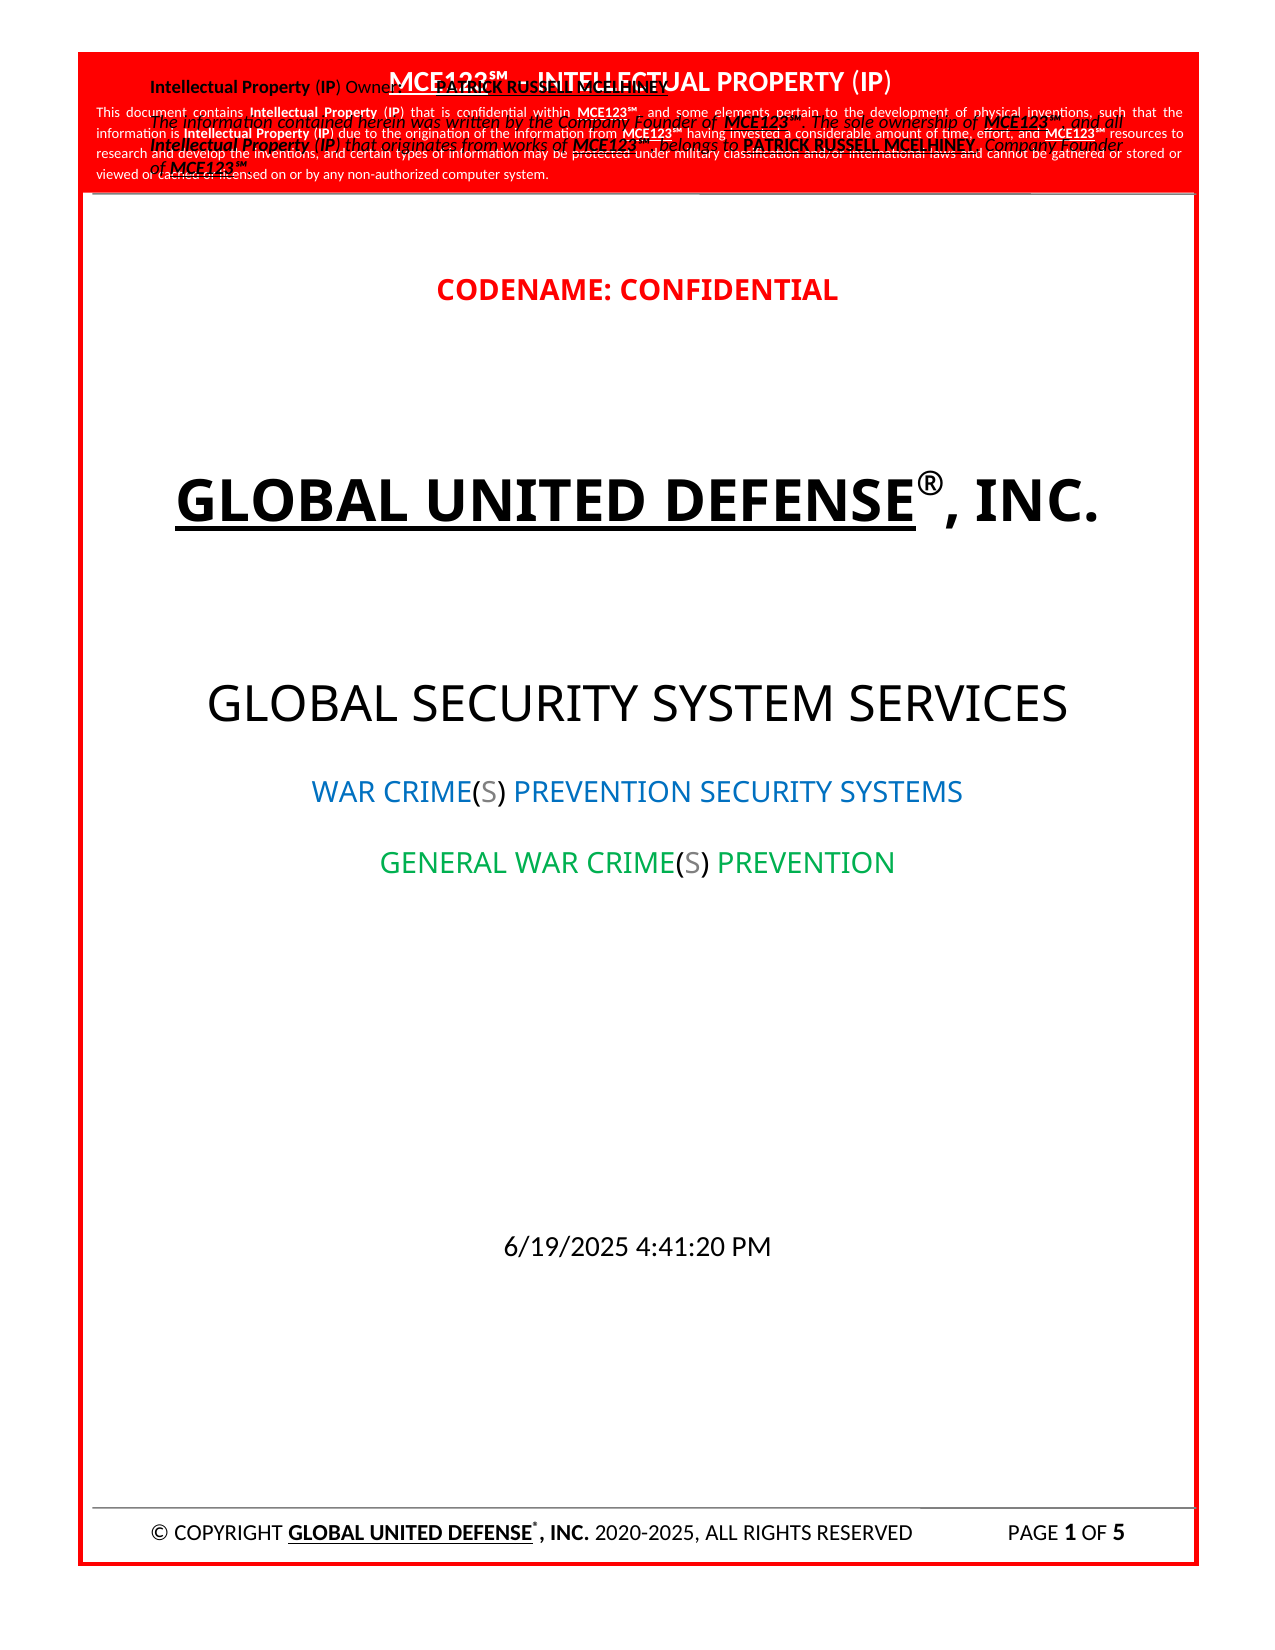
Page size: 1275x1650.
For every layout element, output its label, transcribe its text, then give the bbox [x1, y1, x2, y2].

text CODENAME: CONFIDENTIAL [150, 269, 1125, 309]
text 6/19/2025 4:41:20 PM [150, 1228, 1125, 1264]
text GLOBAL SECURITY SYSTEM SERVICES [150, 668, 1125, 736]
subtitle GENERAL WAR CRIME(S) PREVENTION [150, 842, 1125, 882]
text GLOBAL UNITED DEFENSE®, INC. [150, 459, 1125, 539]
subtitle WAR CRIME(S) PREVENTION SECURITY SYSTEMS [150, 772, 1125, 811]
